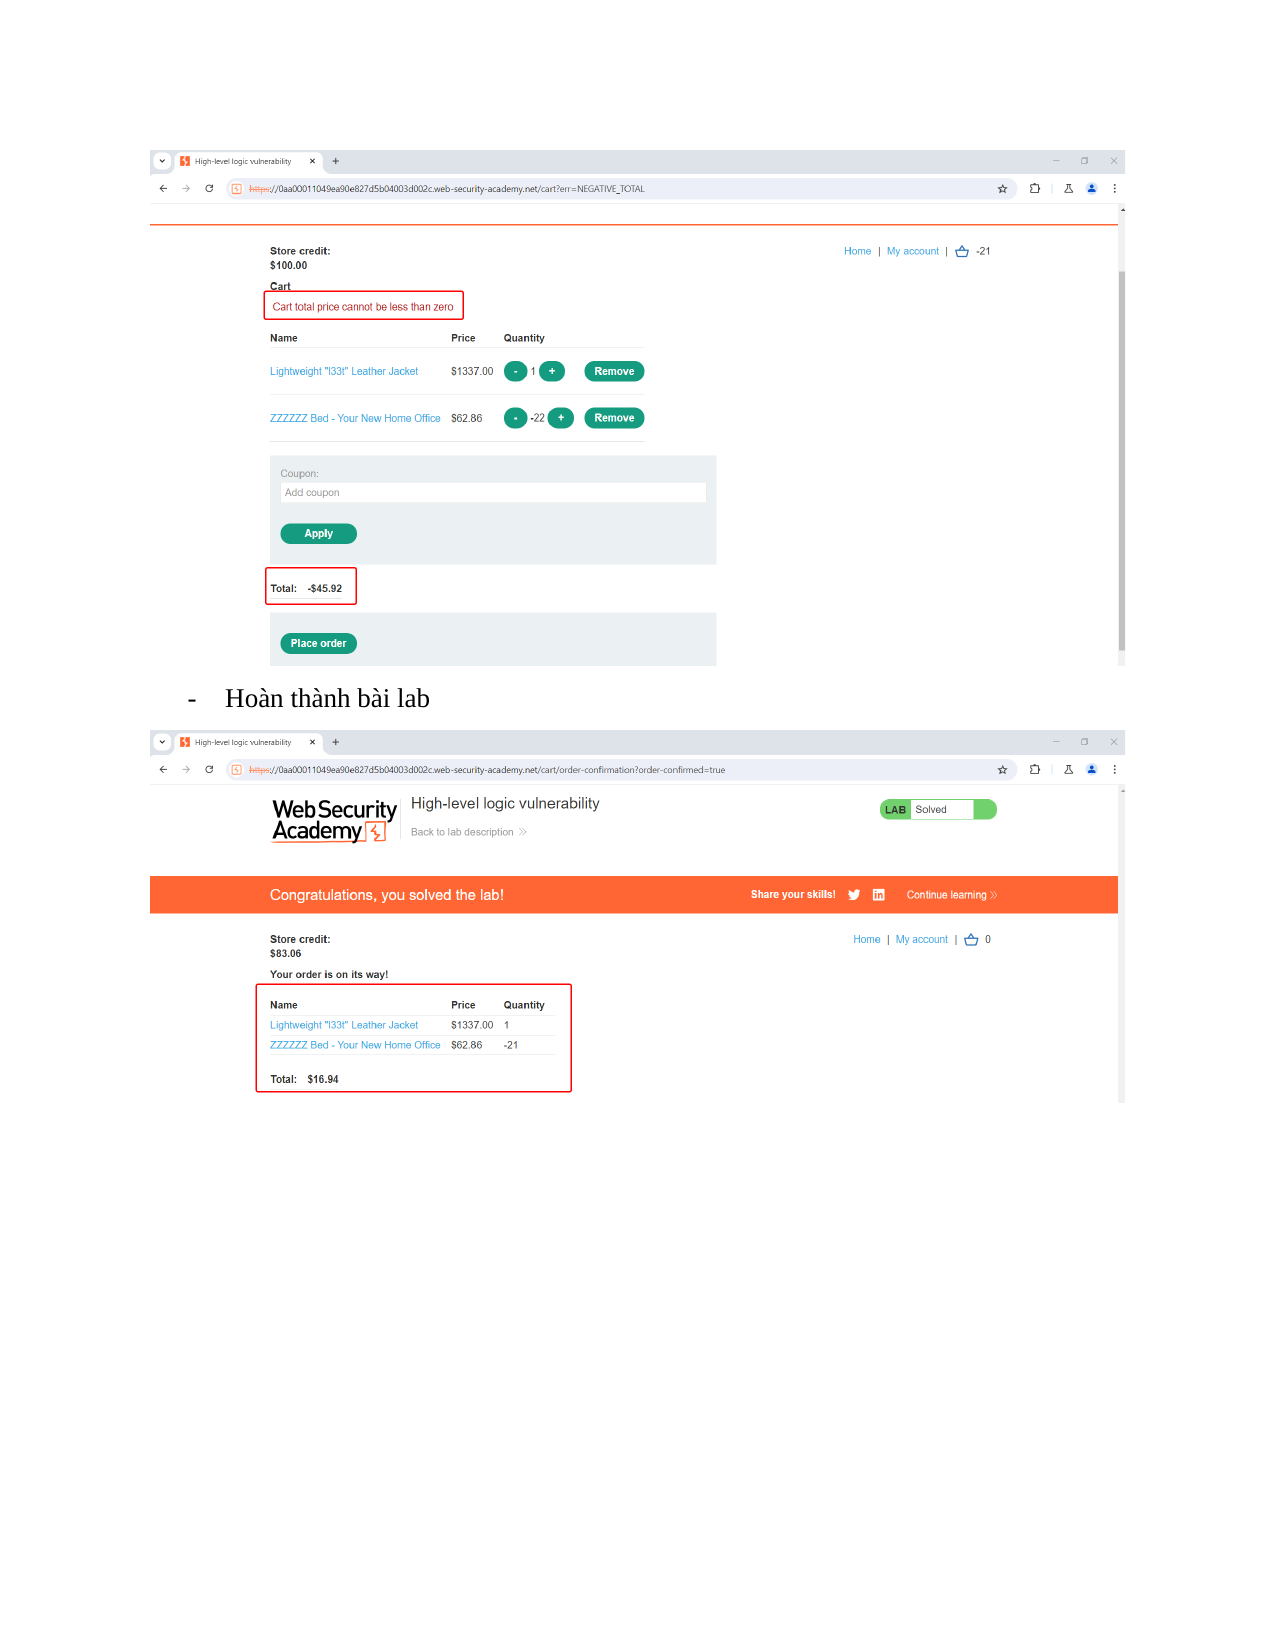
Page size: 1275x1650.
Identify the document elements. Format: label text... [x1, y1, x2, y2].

picture [150, 150, 1125, 666]
list Hoàn thành bài lab [187, 682, 1125, 713]
picture [150, 730, 1125, 1103]
